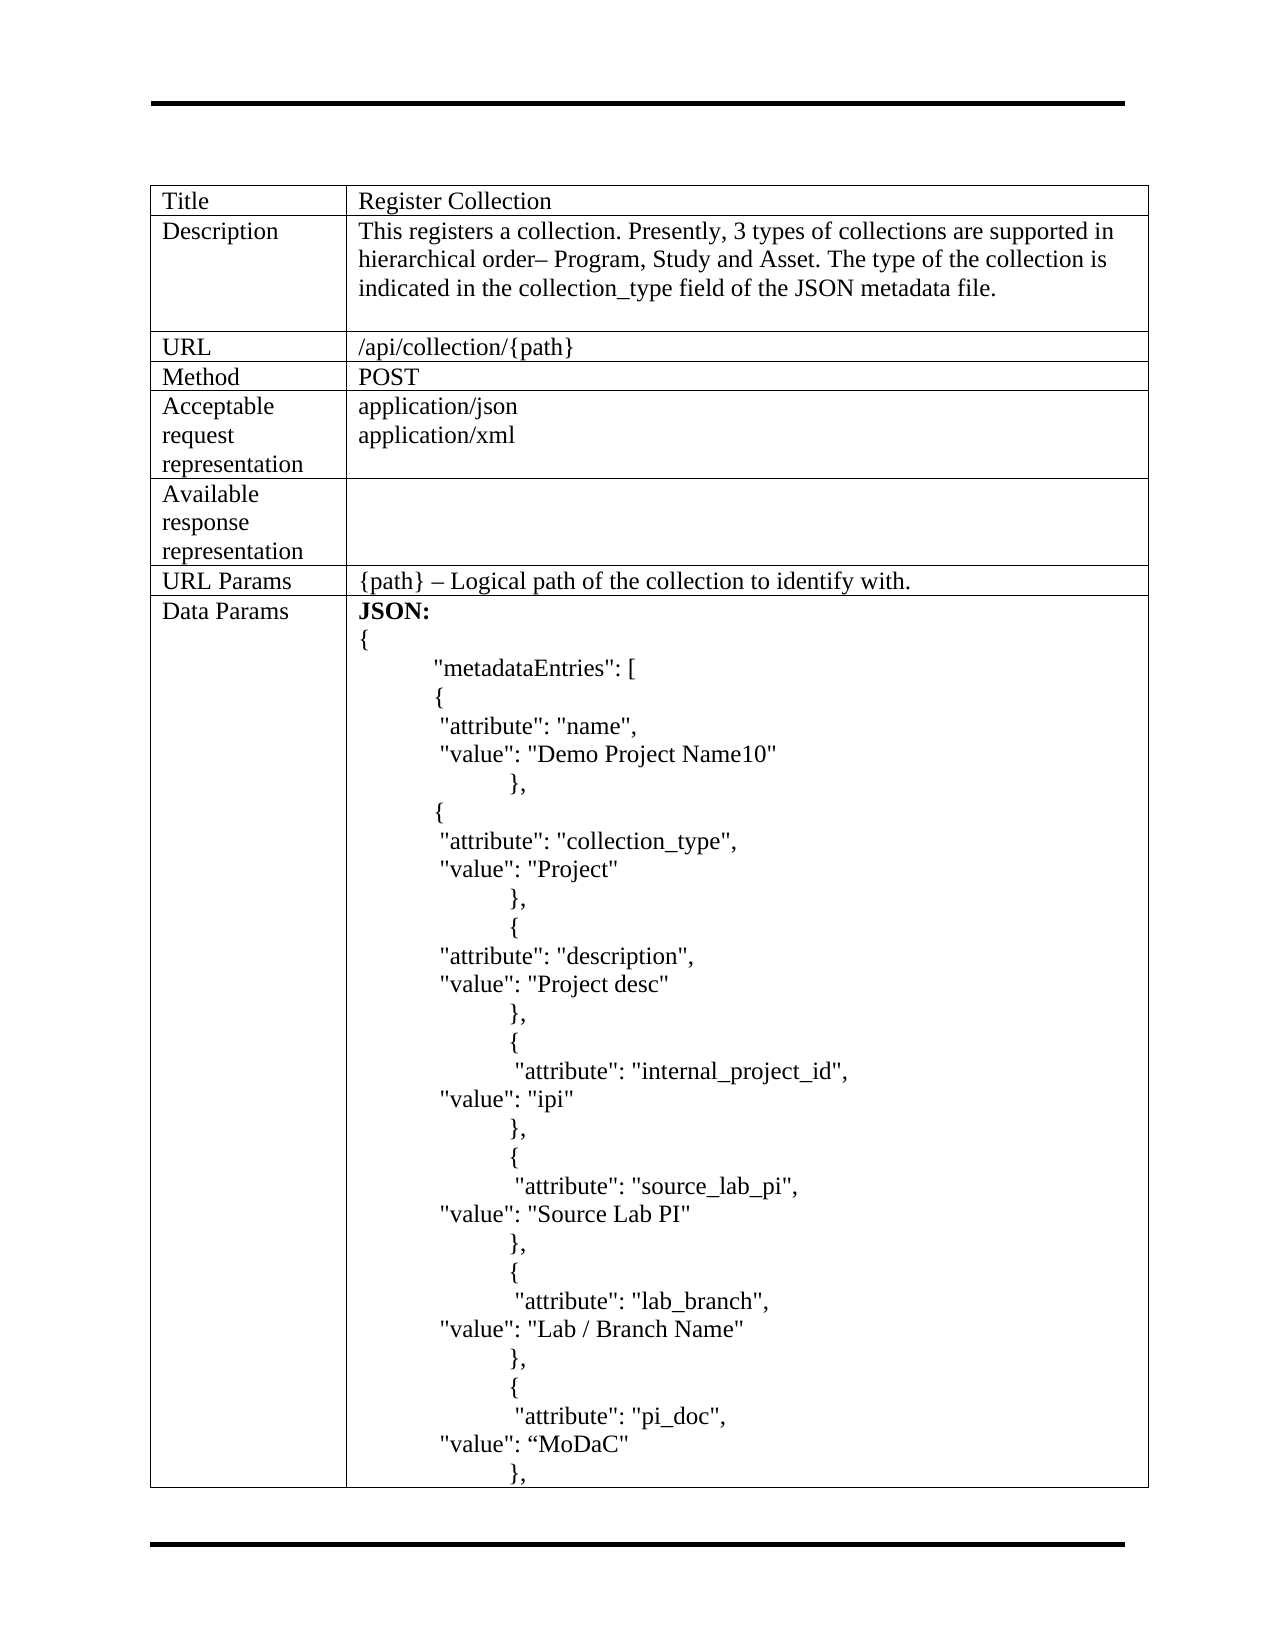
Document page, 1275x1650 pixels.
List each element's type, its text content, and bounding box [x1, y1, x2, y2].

table_cell application/json application/xml [347, 391, 1148, 478]
table_cell Acceptable request representation [151, 391, 346, 478]
table_cell Method [151, 362, 346, 390]
table_cell Available response representation [151, 479, 346, 565]
table_cell Data Params [151, 596, 346, 1487]
table_cell POST [347, 362, 1148, 390]
table_cell URL [151, 332, 346, 361]
table_cell URL Params [151, 566, 346, 595]
table_header Register Collection [347, 186, 1148, 215]
table_cell [347, 479, 1148, 565]
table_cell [347, 596, 1148, 1487]
table_cell This registers a collection. Presently, 3 types of collections are supported in hierarchical order– Program, Study and Asset. The type of the collection is indicated in the collection_type field of the JSON metadata file. [347, 216, 1148, 331]
table_cell Description [151, 216, 346, 331]
table_cell {path} – Logical path of the collection to identify with. [347, 566, 1148, 595]
table_cell /api/collection/{path} [347, 332, 1148, 361]
table_header Title [151, 186, 346, 215]
